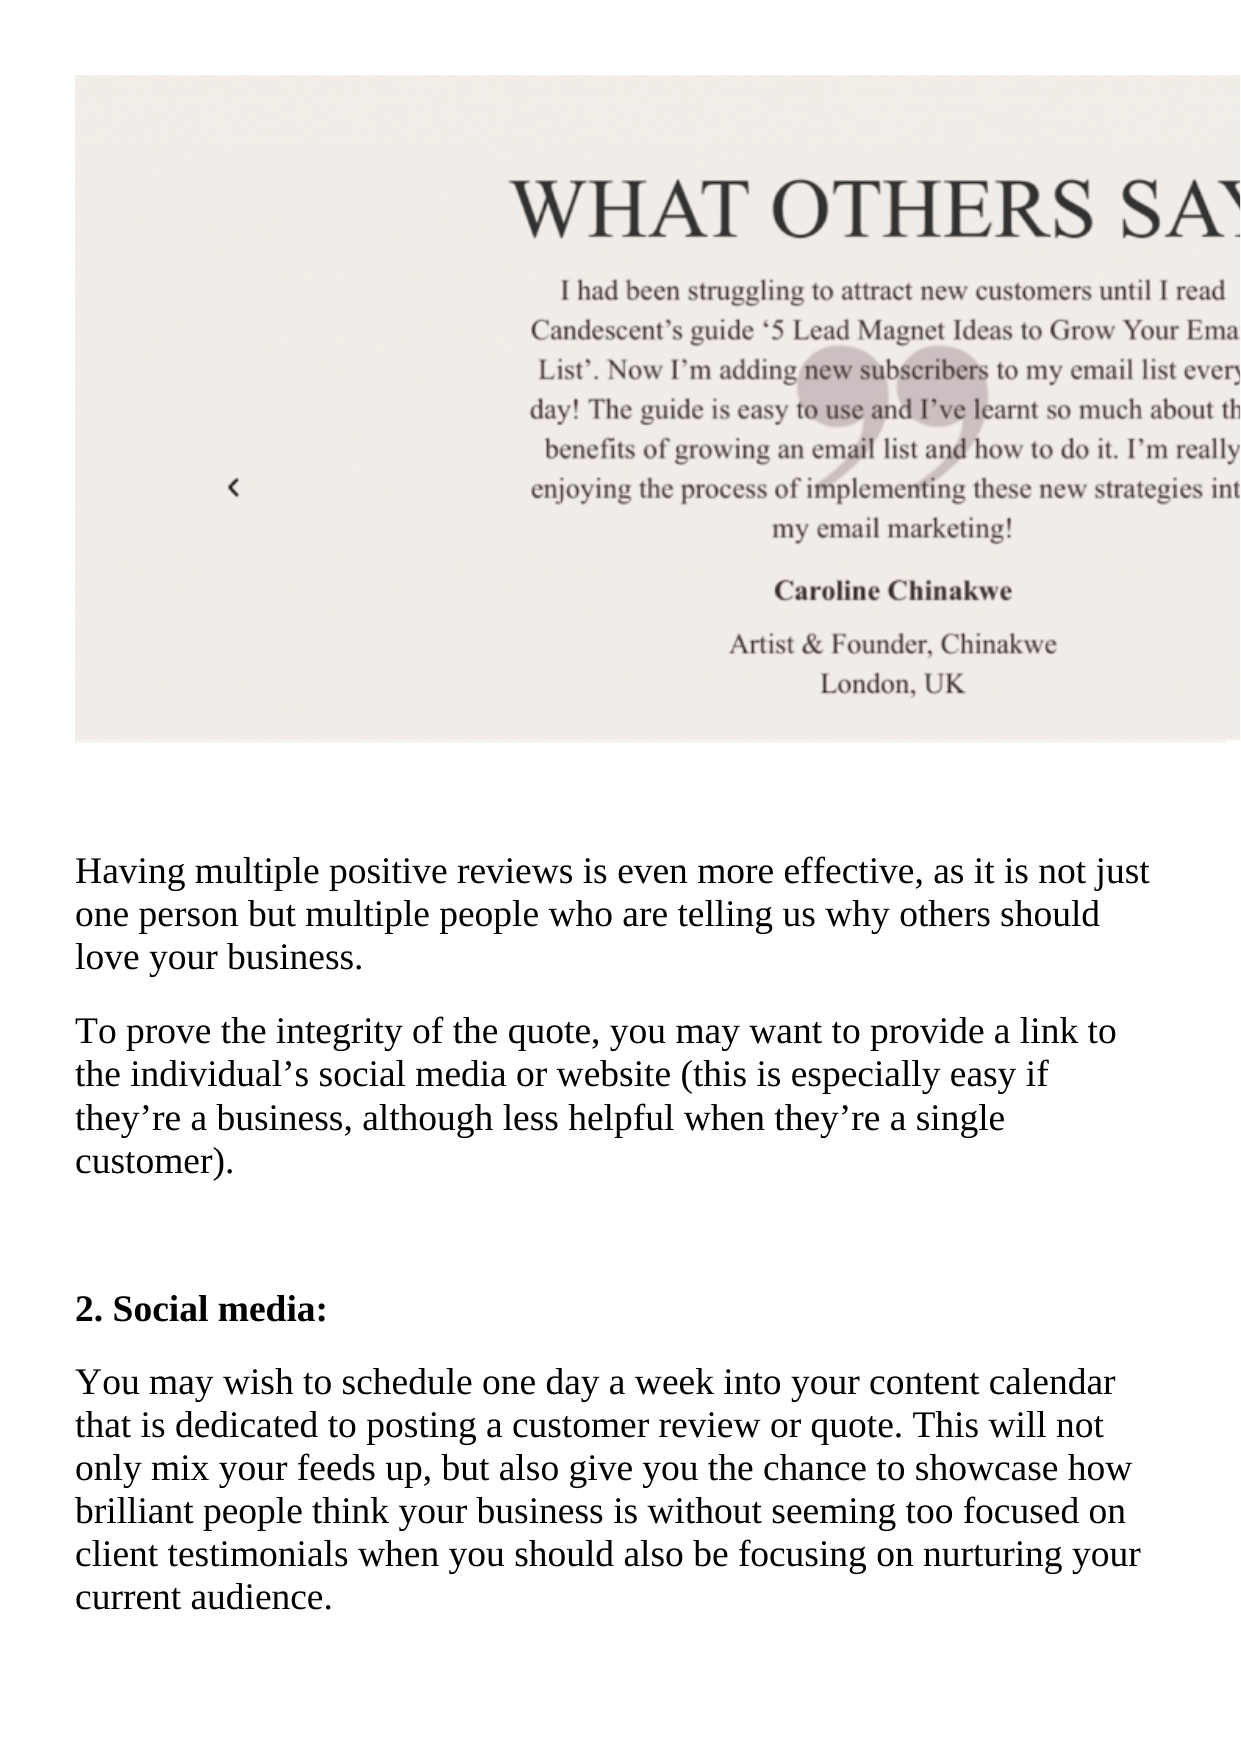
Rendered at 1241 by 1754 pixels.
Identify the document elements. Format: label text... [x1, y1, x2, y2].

text To prove the integrity of the quote, you may want to provide a link to the individual’s social media or website (this is especially easy if they’re a business, although less helpful when they’re a single customer). [75, 1009, 1165, 1181]
text You may wish to schedule one day a week into your content calendar that is dedicated to posting a customer review or quote. This will not only mix your feeds up, but also give you the chance to showcase how brilliant people think your business is without seeming too focused on client testimonials when you should also be focusing on nurturing your current audience. [75, 1359, 1165, 1618]
text 2. Social media: [75, 1287, 1165, 1330]
text Having multiple positive reviews is even more effective, as it is not just one person but multiple people who are telling us why others should love your business. [75, 848, 1165, 977]
picture [75, 75, 1241, 743]
